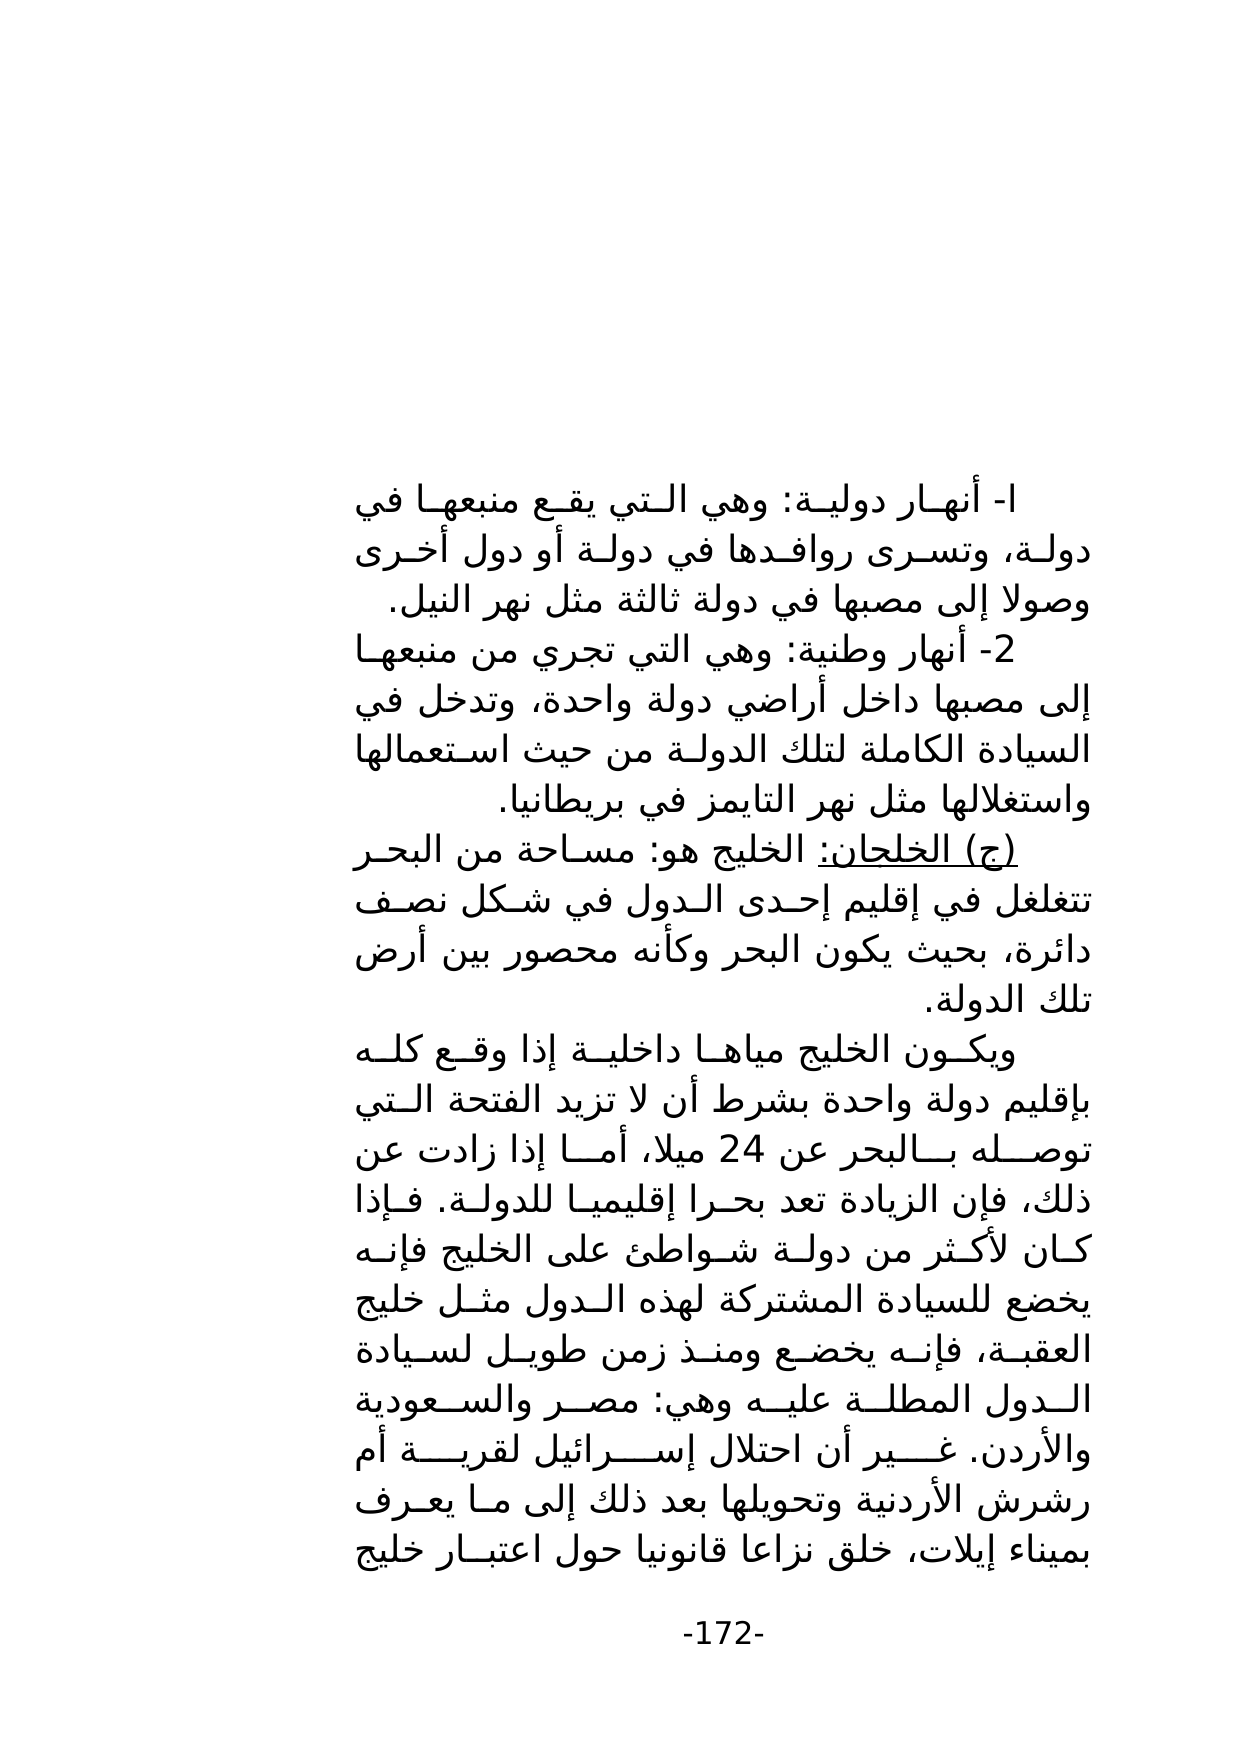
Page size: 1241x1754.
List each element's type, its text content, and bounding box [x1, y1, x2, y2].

text ا- أنهار دولية: وهي التي يقع منبعها في دولة، وتسرى روافدها في دولة أو دول أخرى وصولا إلى مصبها في دولة ثالثة مثل نهر النيل. [354, 472, 1092, 622]
text (ج) الخلجان: الخليج هو: مساحة من البحر تتغلغل في إقليم إحدى الدول في شكل نصف دائرة، بحيث يكون البحر وكأنه محصور بين أرض تلك الدولة. [354, 822, 1092, 1022]
text 2- أنهار وطنية: وهي التي تجري من منبعها إلى مصبها داخل أراضي دولة واحدة، وتدخل في السيادة الكاملة لتلك الدولة من حيث استعمالها واستغلالها مثل نهر التايمز في بريطانيا. [354, 622, 1092, 822]
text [354, 1022, 1092, 1572]
